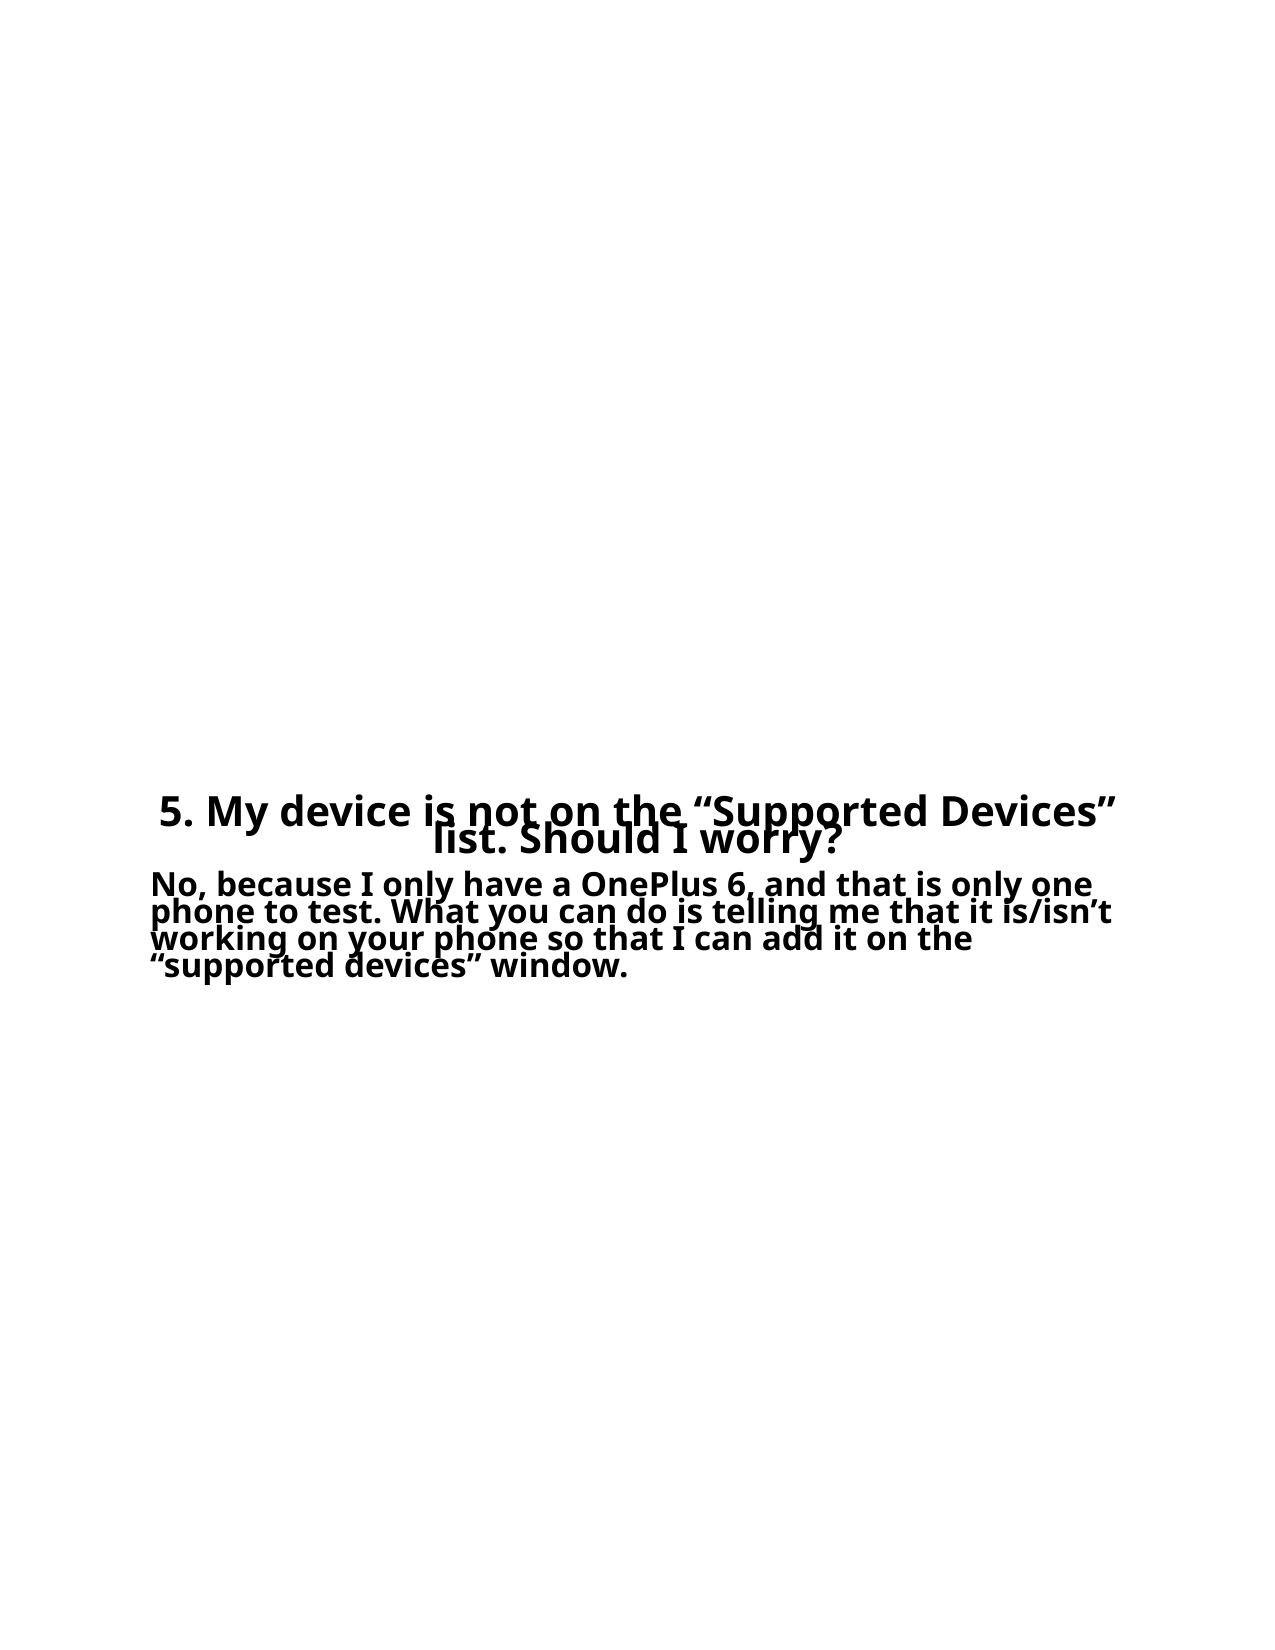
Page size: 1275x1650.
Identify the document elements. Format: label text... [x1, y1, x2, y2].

text No, because I only have a OnePlus 6, and that is only one phone to test. What you can do is telling me that it is/isn’t working on your phone so that I can add it on the “supported devices” window. [150, 875, 1125, 983]
text 5. My device is not on the “Supported Devices” list. Should I worry? [150, 805, 1125, 859]
